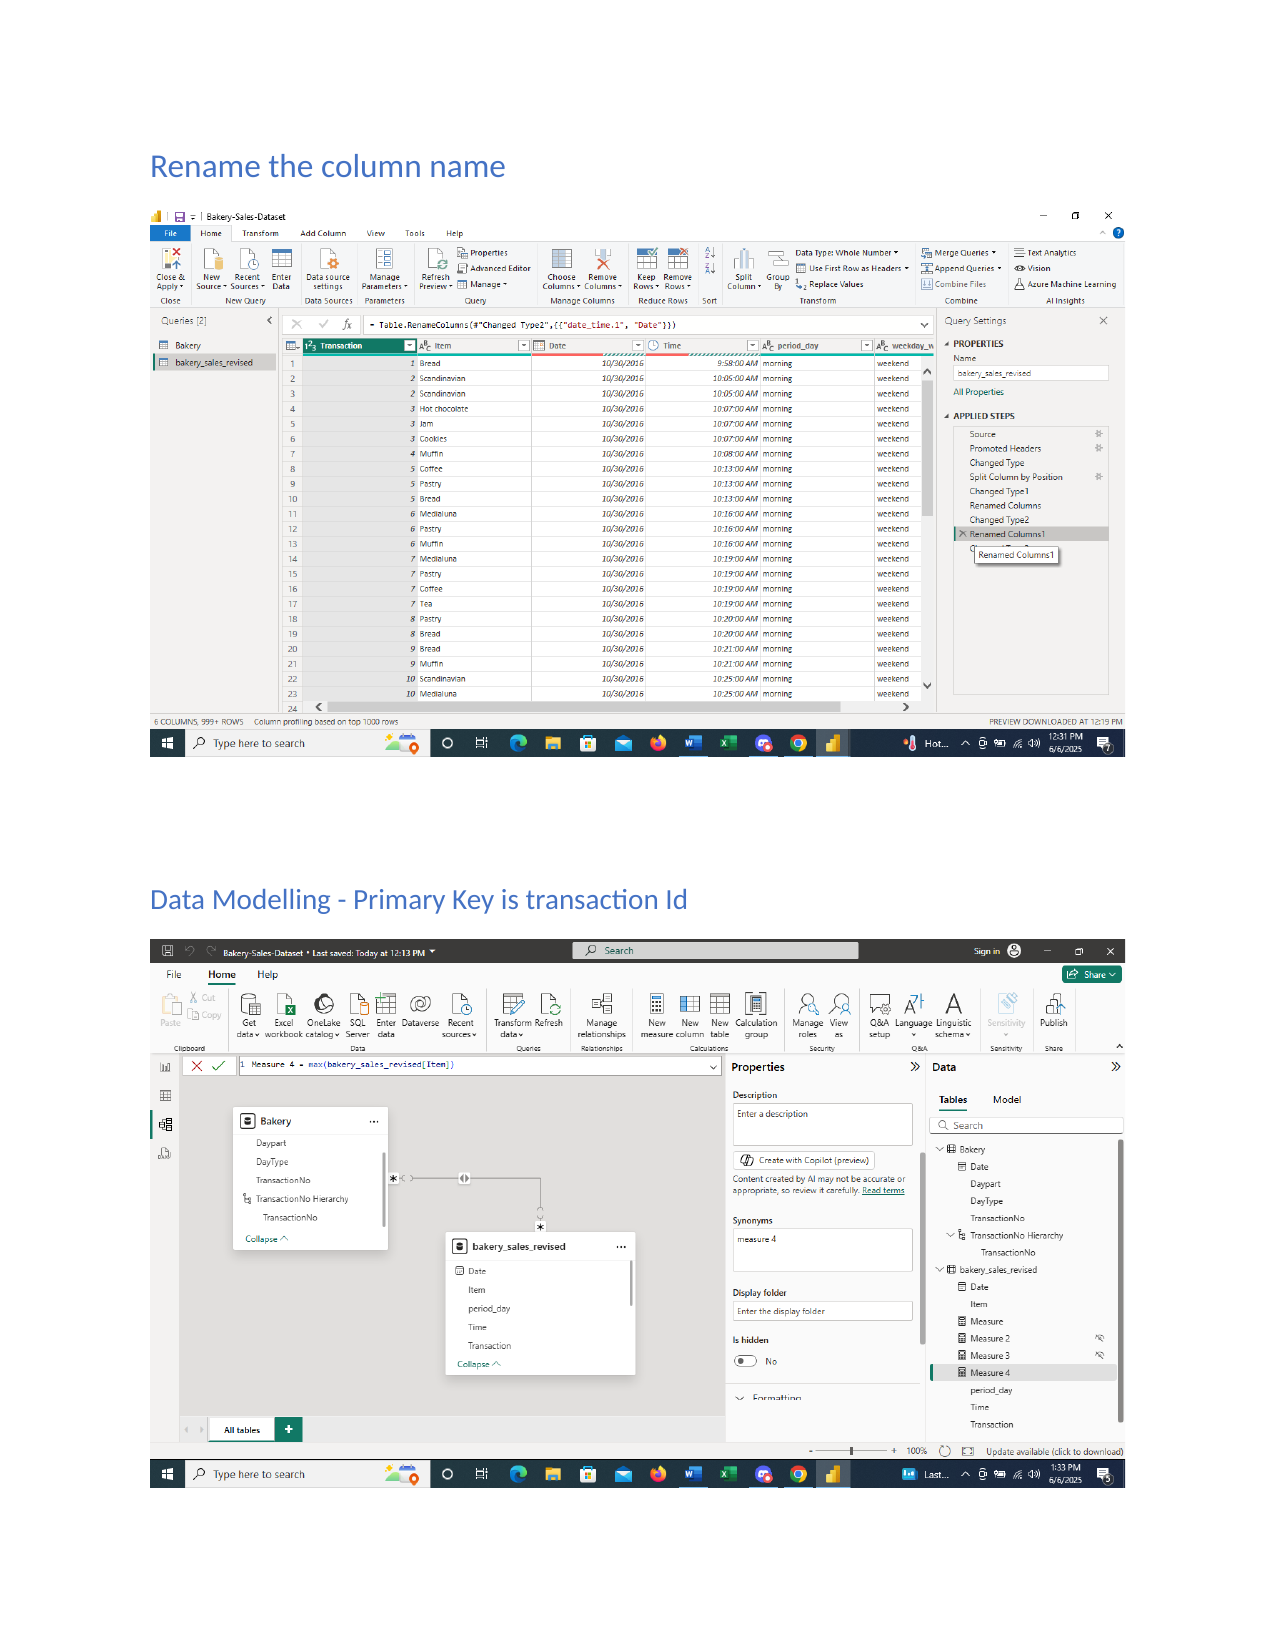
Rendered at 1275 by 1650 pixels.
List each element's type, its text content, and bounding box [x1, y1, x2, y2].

picture [150, 208, 1125, 757]
text Data Modelling - Primary Key is transaction Id [150, 881, 1125, 917]
text Rename the column name [150, 145, 1125, 186]
picture [150, 939, 1125, 1488]
